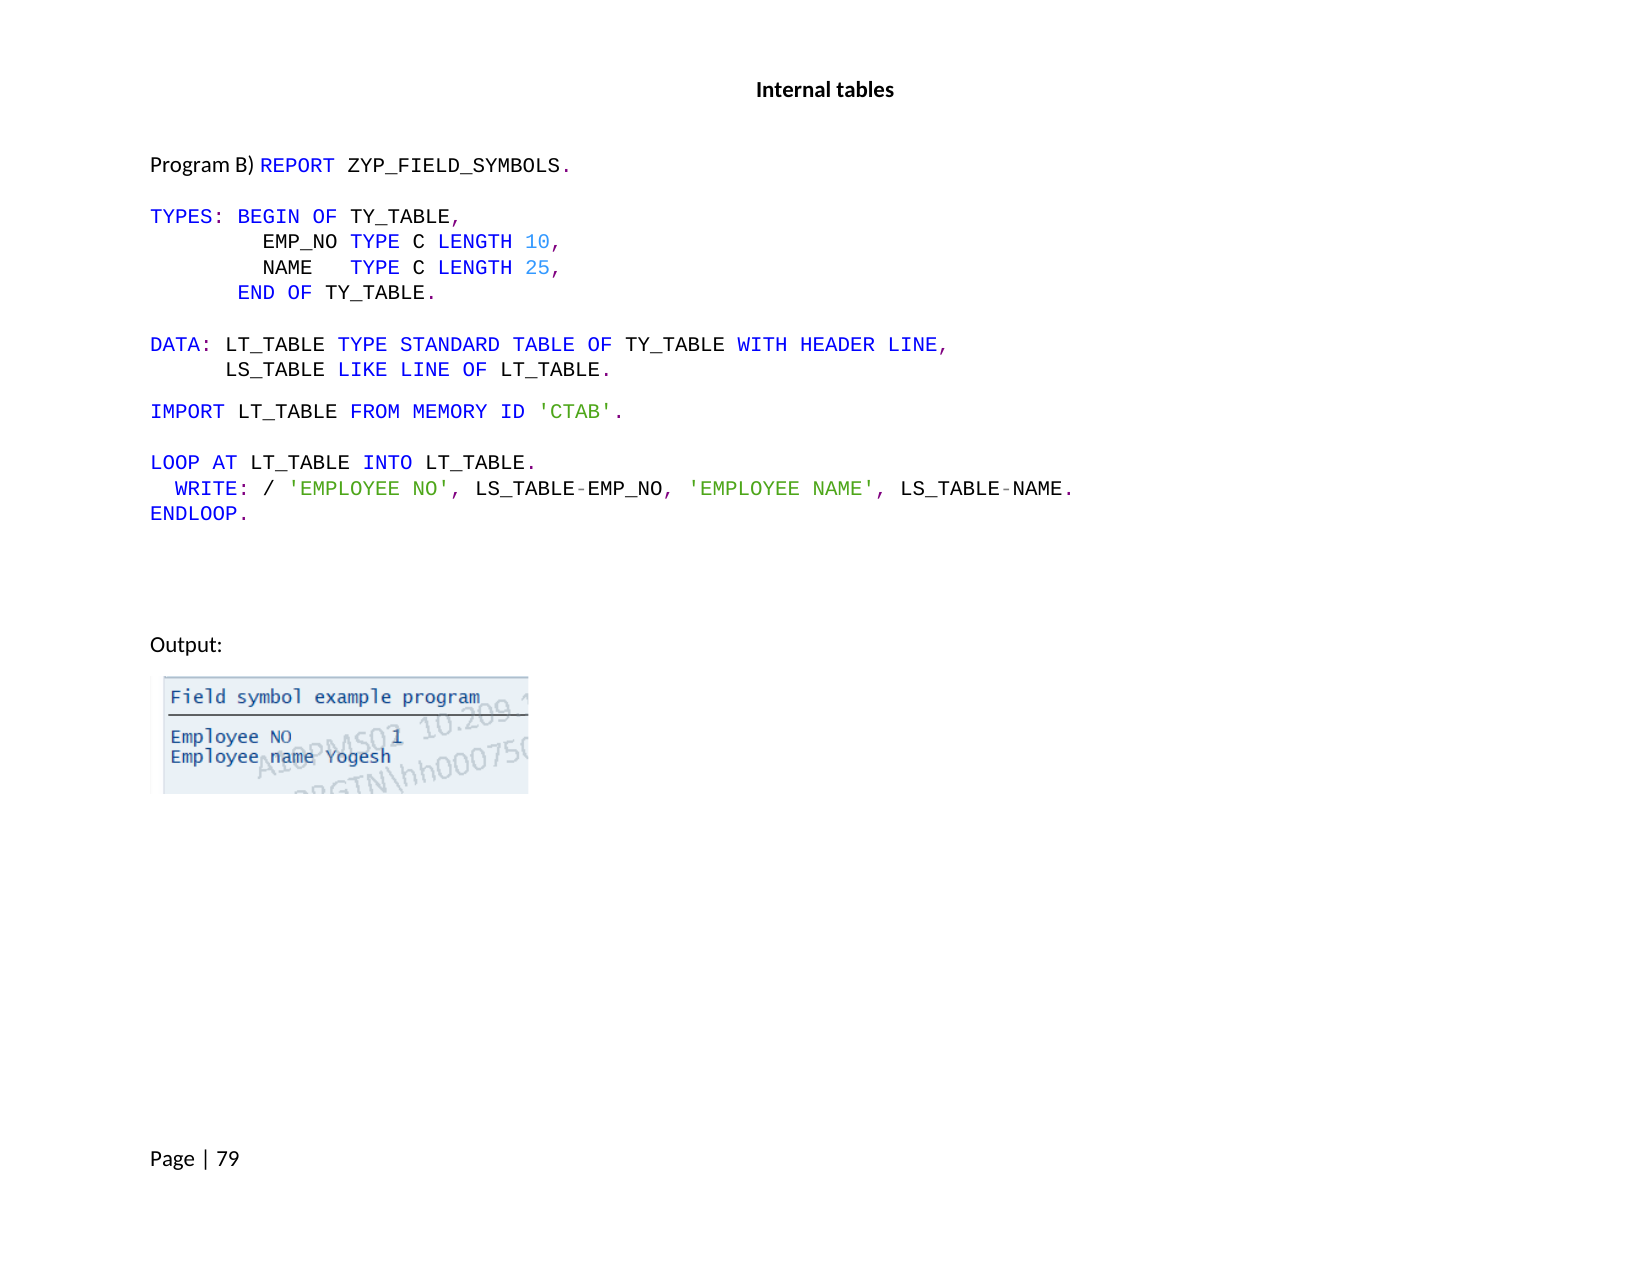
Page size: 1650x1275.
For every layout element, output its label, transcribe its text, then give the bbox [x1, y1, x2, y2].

text Program B) REPORT ZYP_FIELD_SYMBOLS. TYPES: BEGIN OF TY_TABLE, EMP_NO TYPE C LENGTH 10, NAME TYPE C LENGTH 25, END OF TY_TABLE. DATA: LT_TABLE TYPE STANDARD TABLE OF TY_TABLE WITH HEADER LINE, LS_TABLE LIKE LINE OF LT_TABLE. [150, 150, 1500, 383]
picture [150, 676, 529, 794]
text Output: [150, 630, 1500, 658]
text IMPORT LT_TABLE FROM MEMORY ID 'CTAB'. LOOP AT LT_TABLE INTO LT_TABLE. WRITE: / 'EMPLOYEE NO', LS_TABLE-EMP_NO, 'EMPLOYEE NAME', LS_TABLE-NAME. ENDLOOP. [150, 401, 1500, 527]
